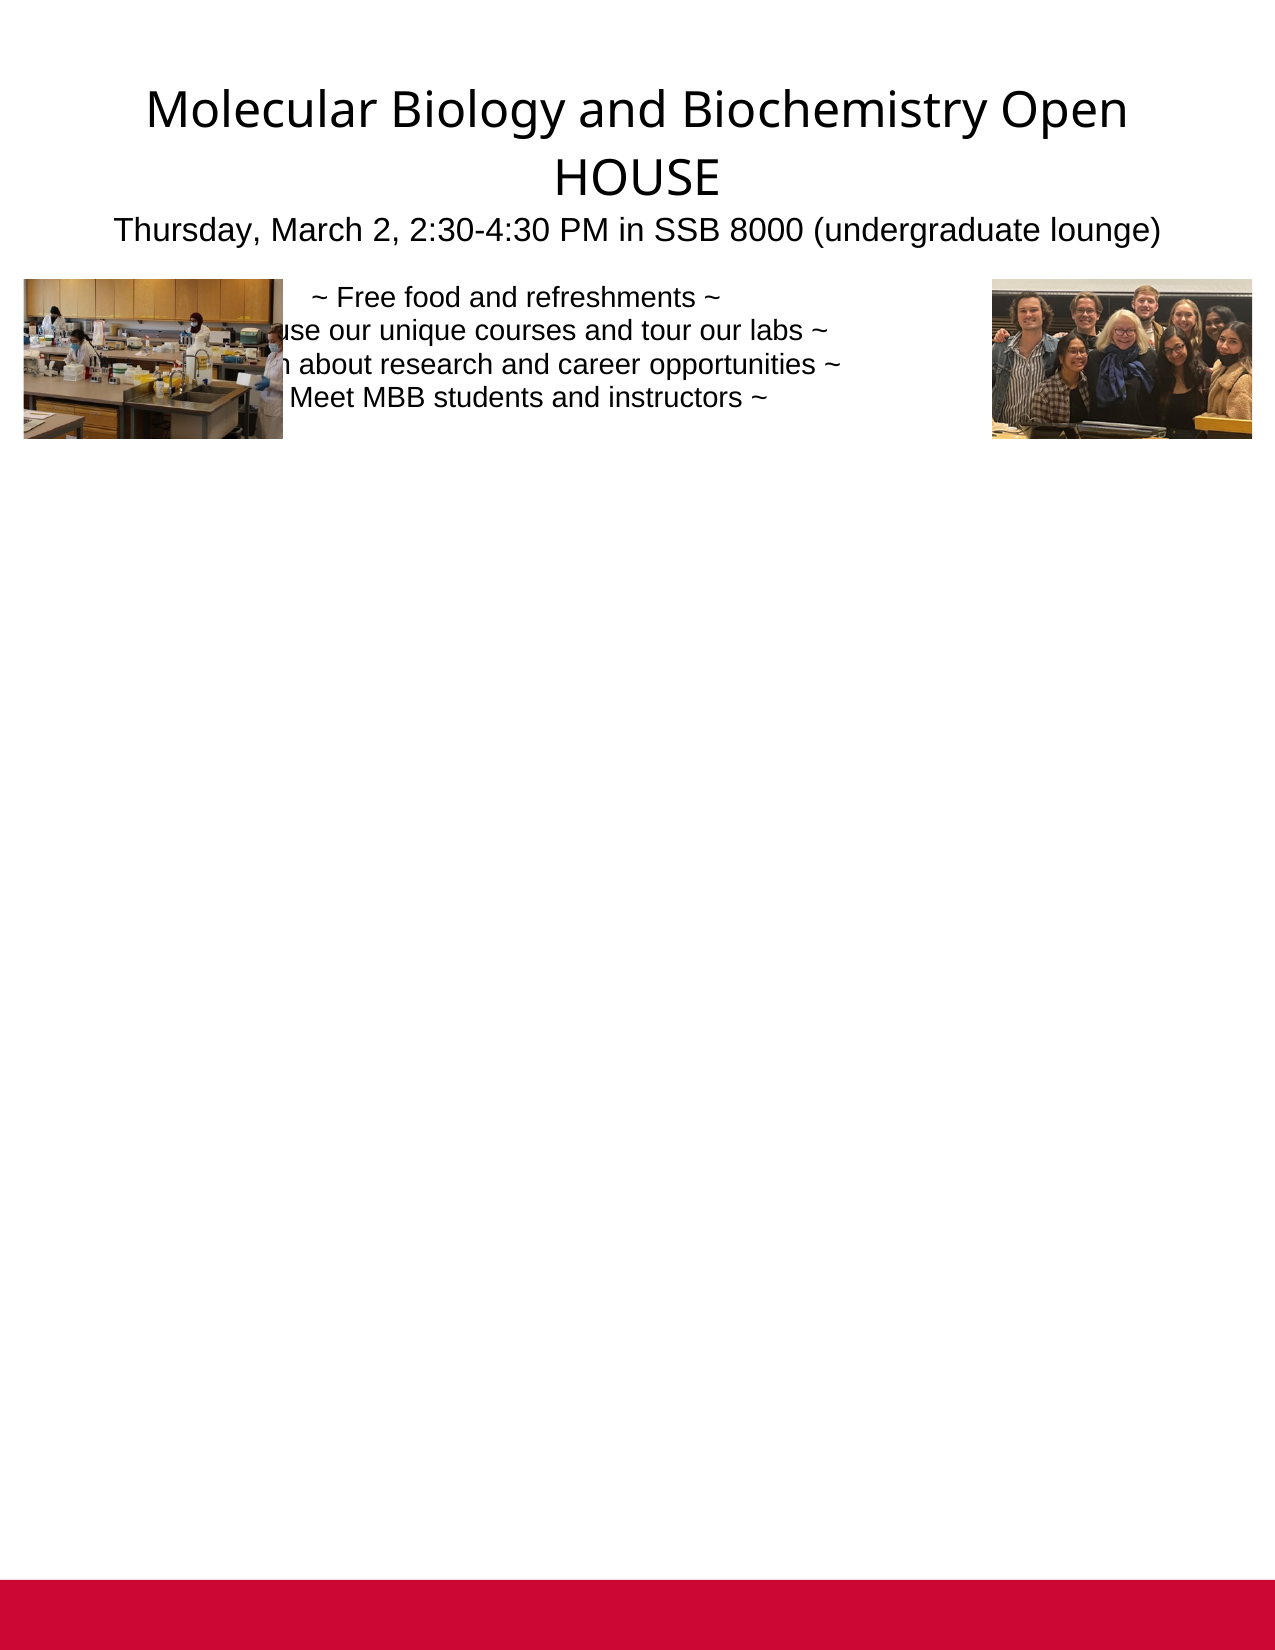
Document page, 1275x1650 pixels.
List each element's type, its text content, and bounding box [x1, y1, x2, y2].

text ~ Free food and refreshments ~ [283, 280, 992, 313]
picture [23, 279, 283, 439]
picture [992, 279, 1253, 439]
text ~ Meet MBB students and instructors ~ [283, 380, 992, 414]
text ~ Peruse our unique courses and tour our labs ~ [283, 313, 992, 347]
text ~ Learn about research and career opportunities ~ [283, 347, 992, 380]
